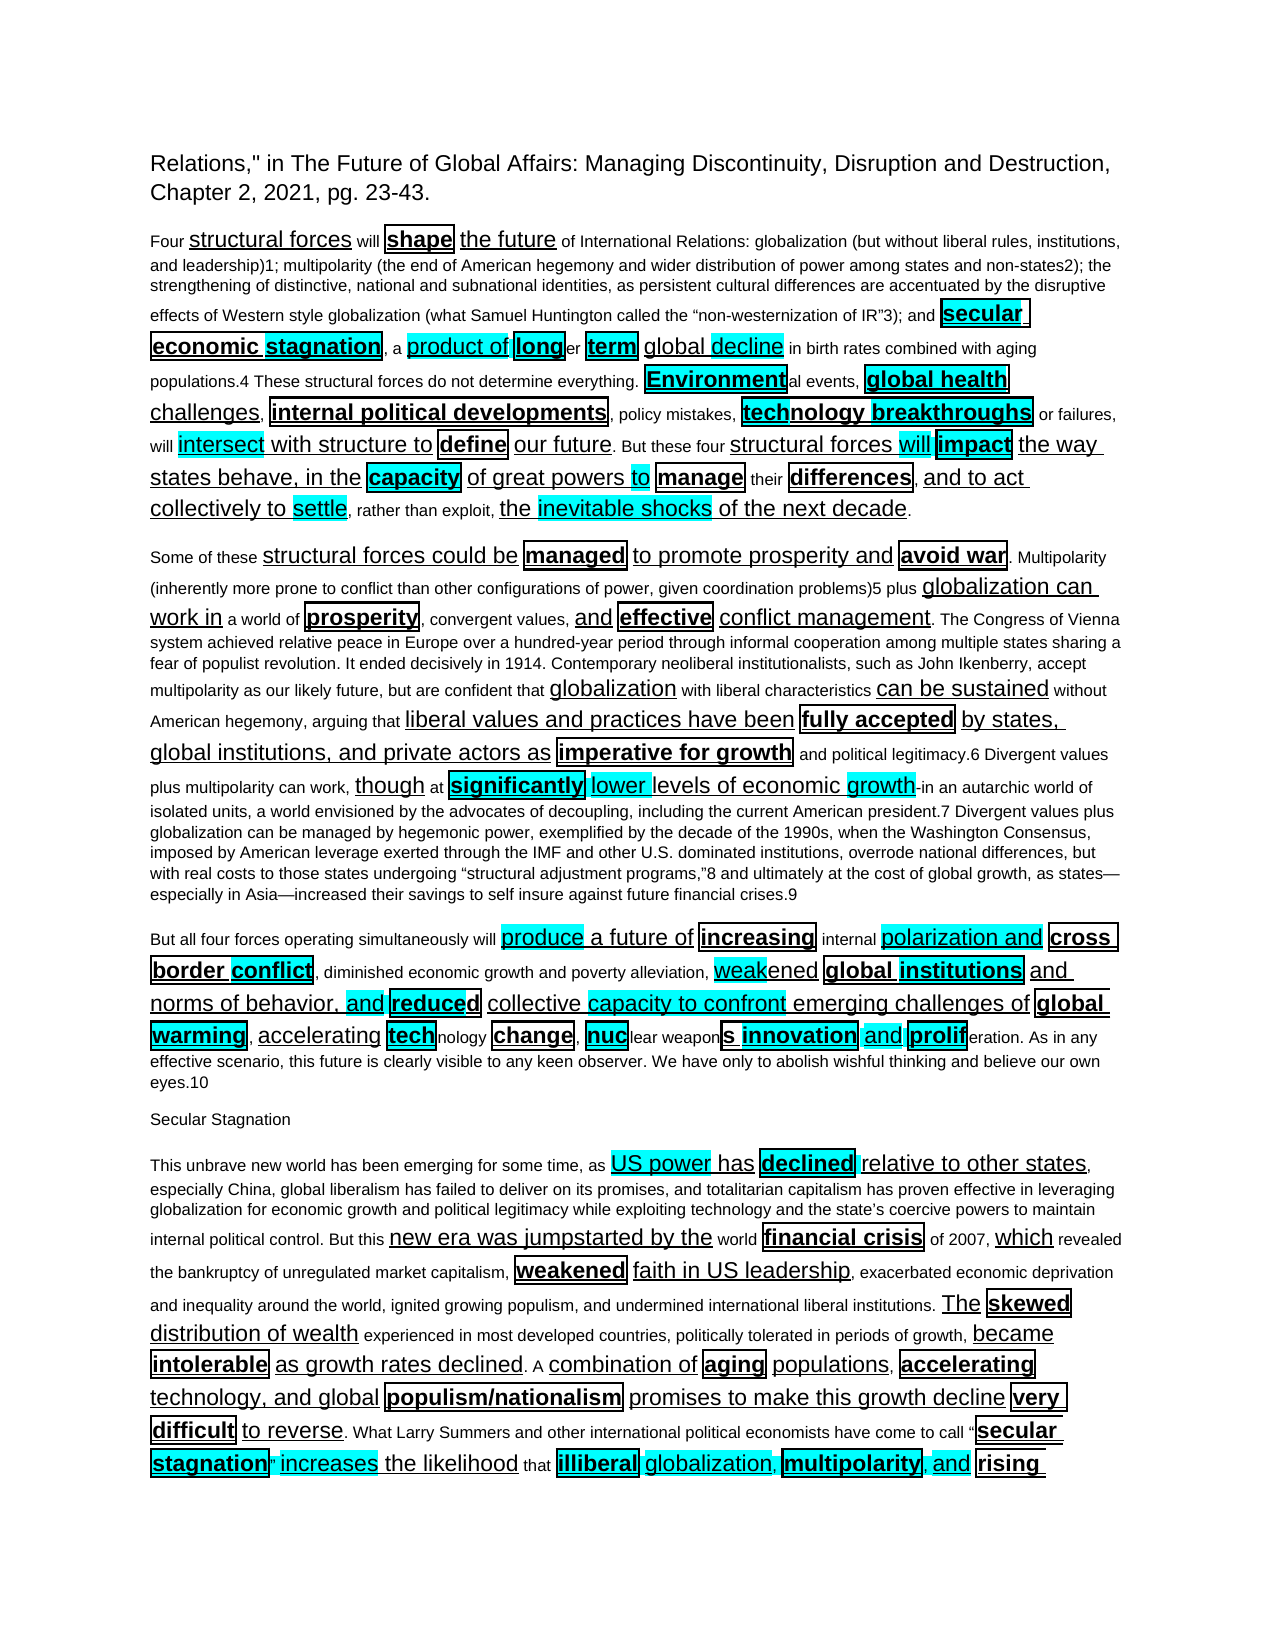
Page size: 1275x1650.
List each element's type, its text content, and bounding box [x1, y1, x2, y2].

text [150, 1147, 1125, 1478]
text Some of these structural forces could be managed to promote prosperity and avoid war. Multipolarity (inherently more prone to conflict than other configurations of power, given coordination problems)5 plus globalization can work in a world of prosperity, convergent values, and effective conflict management. The Congress of Vienna system achieved relative peace in Europe over a hundred-year period through informal cooperation among multiple states sharing a fear of populist revolution. It ended decisively in 1914. Contemporary neoliberal institutionalists, such as John Ikenberry, accept multipolarity as our likely future, but are confident that globalization with liberal characteristics can be sustained without American hegemony, arguing that liberal values and practices have been fully accepted by states, global institutions, and private actors as imperative for growth and political legitimacy.6 Divergent values plus multipolarity can work, though at significantly lower levels of economic growth-in an autarchic world of isolated units, a world envisioned by the advocates of decoupling, including the current American president.7 Divergent values plus globalization can be managed by hegemonic power, exemplified by the decade of the 1990s, when the Washington Consensus, imposed by American leverage exerted through the IMF and other U.S. dominated institutions, overrode national differences, but with real costs to those states undergoing “structural adjustment programs,”8 and ultimately at the cost of global growth, as states—especially in Asia—increased their savings to self insure against future financial crises.9 [150, 540, 1125, 903]
text Four structural forces will shape the future of International Relations: globalization (but without liberal rules, institutions, and leadership)1; multipolarity (the end of American hegemony and wider distribution of power among states and non-states2); the strengthening of distinctive, national and subnational identities, as persistent cultural differences are accentuated by the disruptive effects of Western style globalization (what Samuel Huntington called the “non-westernization of IR”3); and secular economic stagnation, a product of longer term global decline in birth rates combined with aging populations.4 These structural forces do not determine everything. Environmental events, global health challenges, internal political developments, policy mistakes, technology breakthroughs or failures, will intersect with structure to define our future. But these four structural forces will impact the way states behave, in the capacity of great powers to manage their differences, and to act collectively to settle, rather than exploit, the inevitable shocks of the next decade. [150, 223, 1125, 521]
text Secular Stagnation [150, 1110, 1125, 1129]
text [150, 150, 1125, 205]
text But all four forces operating simultaneously will produce a future of increasing internal polarization and cross border conflict, diminished economic growth and poverty alleviation, weakened global institutions and norms of behavior, and reduced collective capacity to confront emerging challenges of global warming, accelerating technology change, nuclear weapons innovation and proliferation. As in any effective scenario, this future is clearly visible to any keen observer. We have only to abolish wishful thinking and believe our own eyes.10 [150, 922, 1125, 1092]
